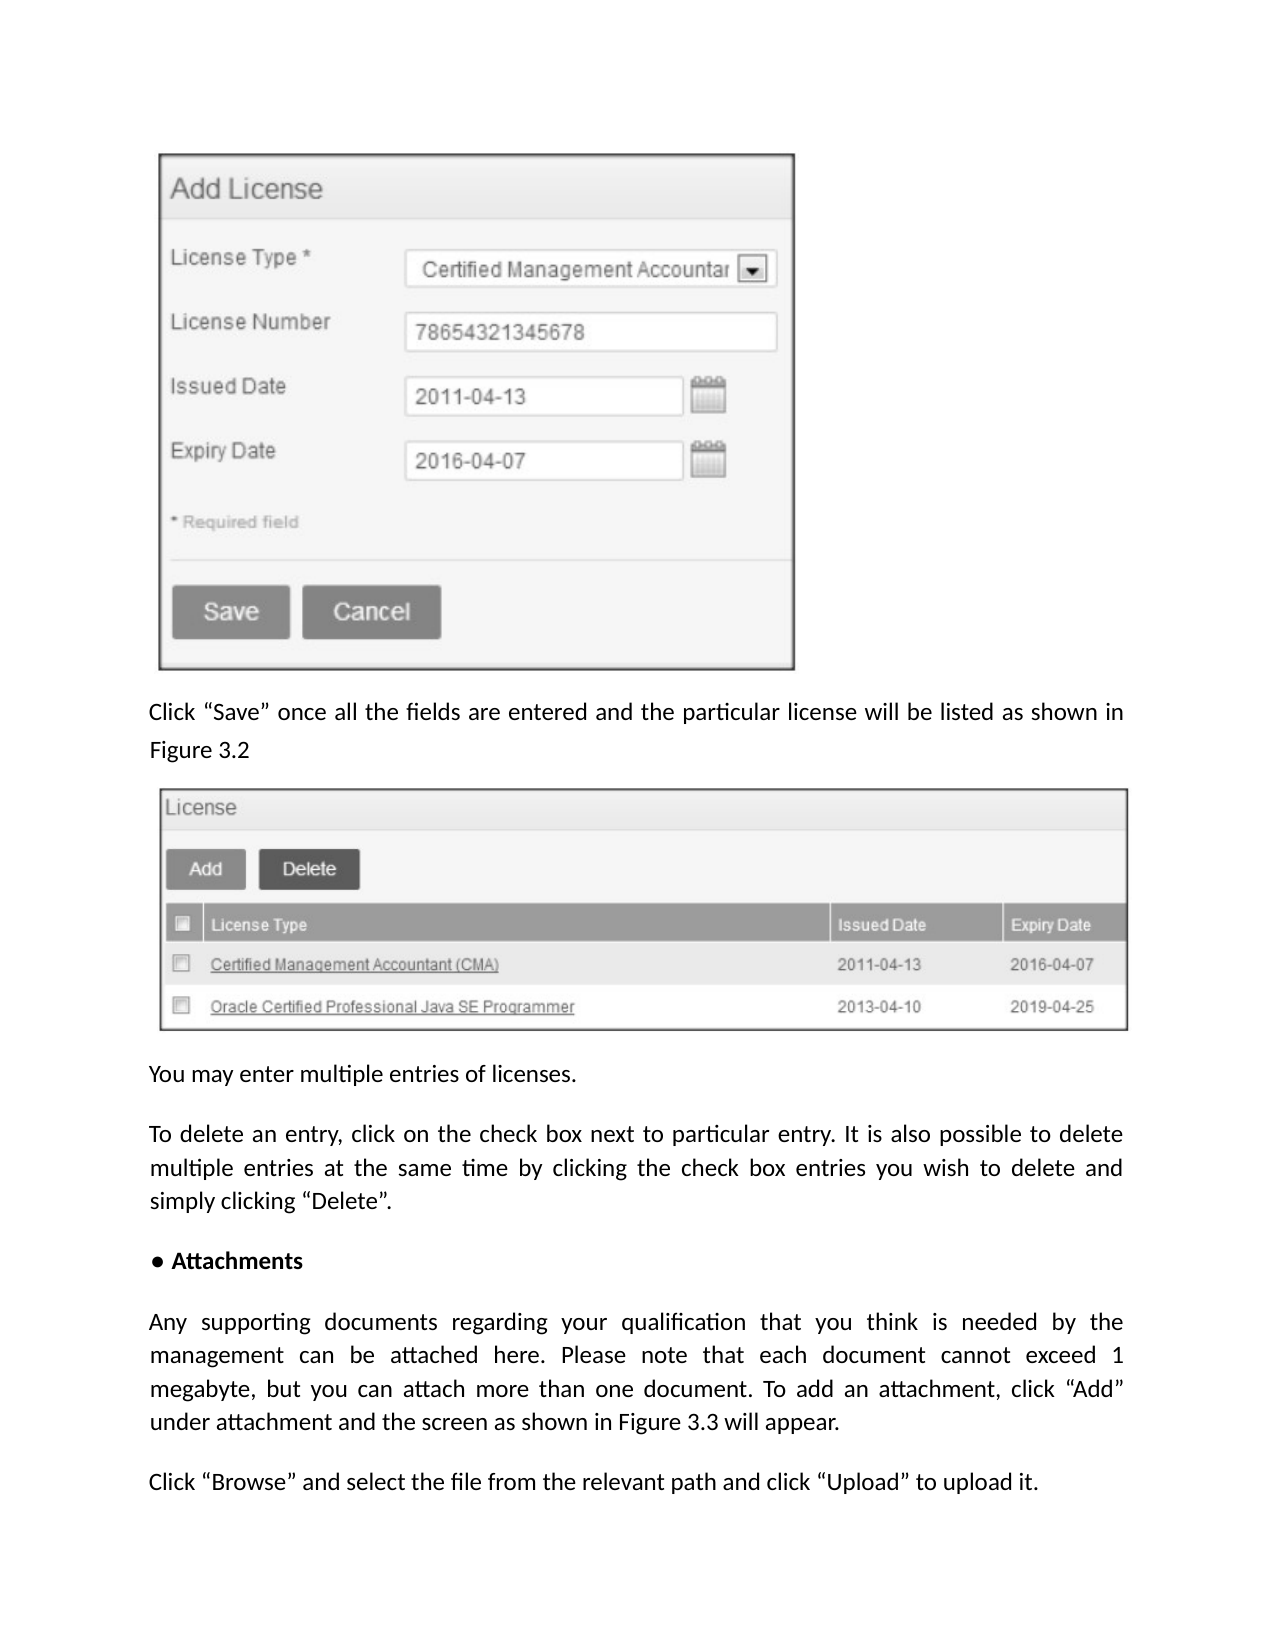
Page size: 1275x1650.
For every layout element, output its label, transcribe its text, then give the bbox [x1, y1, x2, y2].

text Any supporting documents regarding your qualification that you think is needed by the management can be attached here. Please note that each document cannot exceed 1 megabyte, but you can attach more than one document. To add an attachment, click “Add” under attachment and the screen as shown in Figure 3.3 will appear. [148, 1306, 1126, 1437]
text Click “Browse” and select the file from the relevant path and click “Upload” to upload it. [148, 1466, 1126, 1497]
text Click “Save” once all the fields are entered and the particular license will be listed as shown in Figure 3.2 [148, 696, 1126, 765]
text To delete an entry, click on the check box next to particular entry. It is also possible to delete multiple entries at the same time by clicking the check box entries you wish to delete and simply clicking “Delete”. [148, 1118, 1126, 1216]
picture [154, 150, 800, 674]
list Attachments [150, 1245, 1126, 1276]
picture [156, 787, 1132, 1036]
text You may enter multiple entries of licenses. [148, 1058, 1126, 1089]
